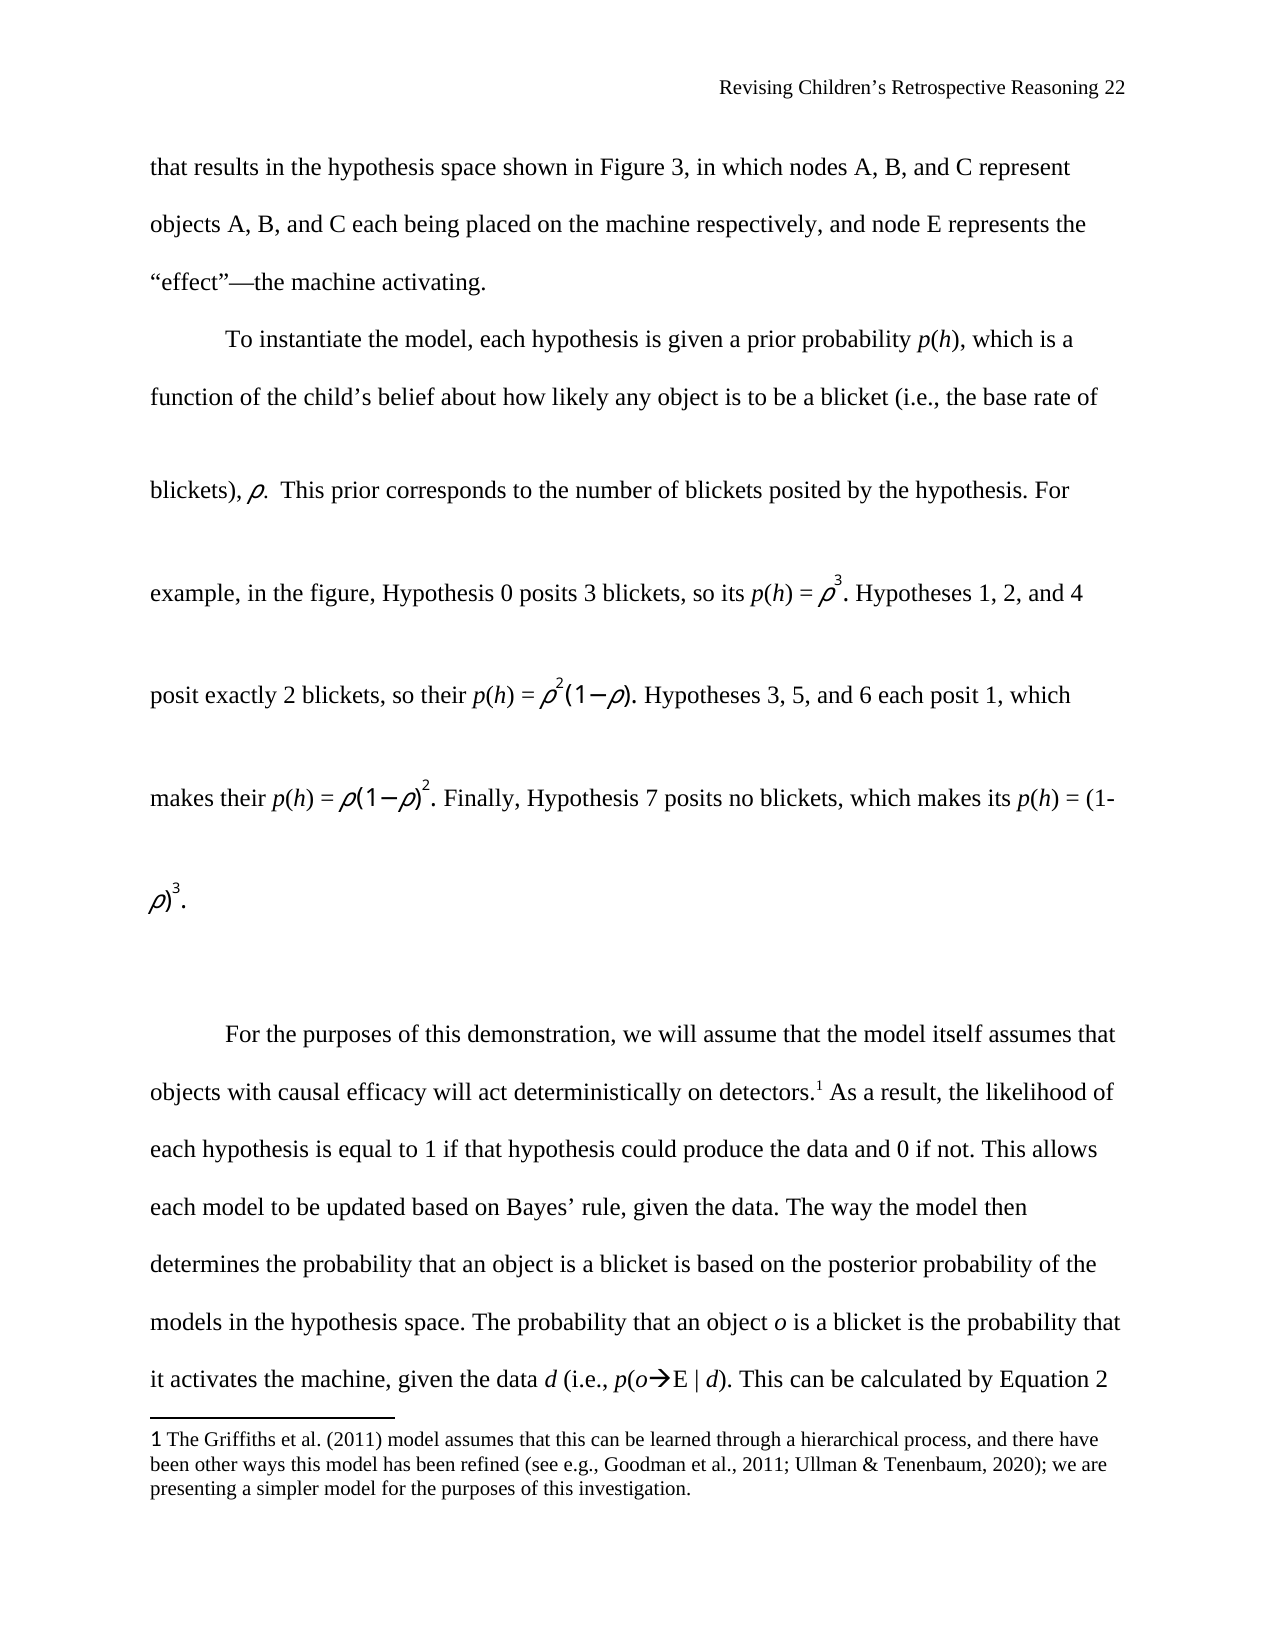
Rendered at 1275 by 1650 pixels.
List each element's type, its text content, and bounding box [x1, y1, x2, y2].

text For the purposes of this demonstration, we will assume that the model itself assumes that objects with causal efficacy will act deterministically on detectors. As a result, the likelihood of each hypothesis is equal to 1 if that hypothesis could produce the data and 0 if not. This allows each model to be updated based on Bayes’ rule, given the data. The way the model then determines the probability that an object is a blicket is based on the posterior probability of the models in the hypothesis space. The probability that an object o is a blicket is the probability that it activates the machine, given the data d (i.e., p(oE | d). This can be calculated by Equation 2 [150, 1019, 1125, 1393]
text To instantiate the model, each hypothesis is given a prior probability p(h), which is a function of the child’s belief about how likely any object is to be a blicket (i.e., the base rate of blickets), ρ. This prior corresponds to the number of blickets posited by the hypothesis. For example, in the figure, Hypothesis 0 posits 3 blickets, so its p(h) = ρ3. Hypotheses 1, 2, and 4 posit exactly 2 blickets, so their p(h) = ρ2(1−ρ). Hypotheses 3, 5, and 6 each posit 1, which makes their p(h) = ρ(1−ρ)2. Finally, Hypothesis 7 posits no blickets, which makes its p(h) = (1-ρ)3. [150, 324, 1125, 923]
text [150, 152, 1125, 296]
